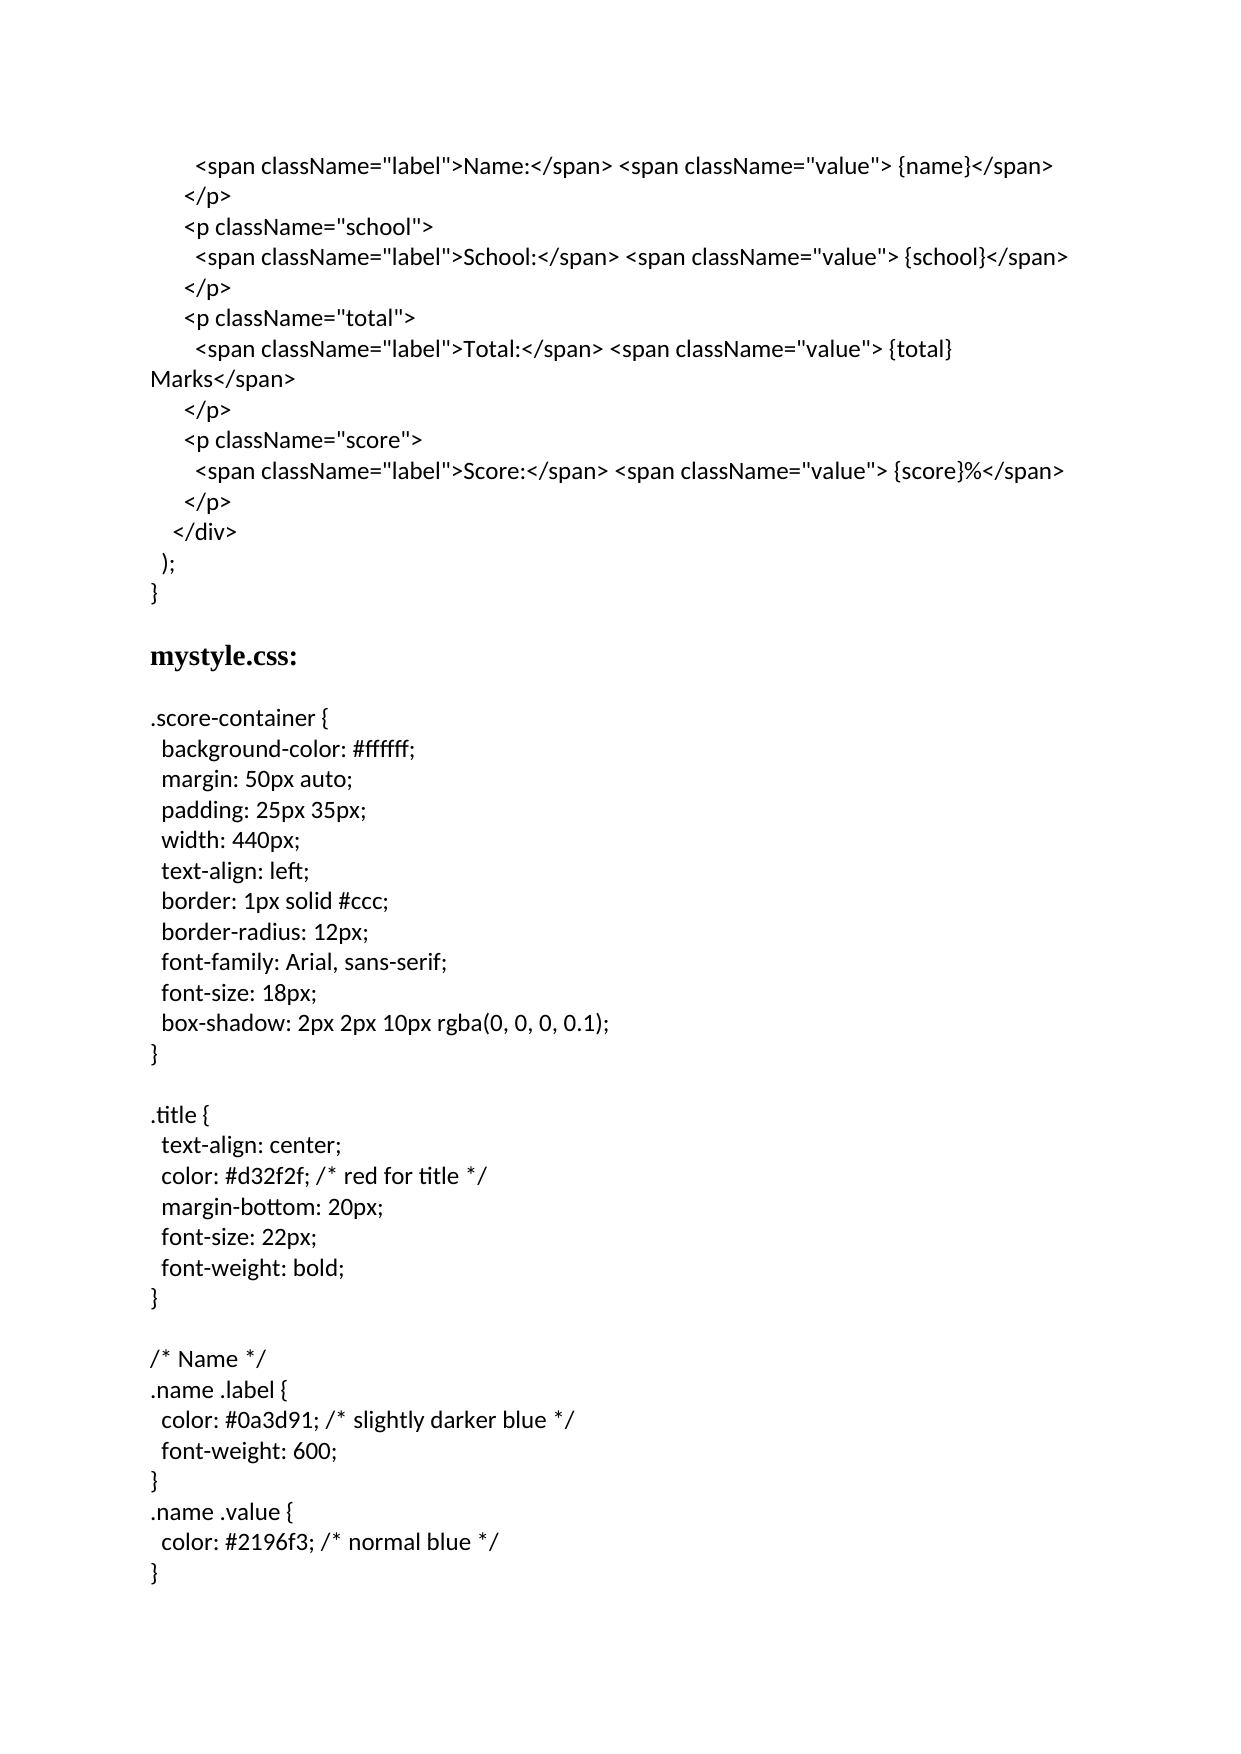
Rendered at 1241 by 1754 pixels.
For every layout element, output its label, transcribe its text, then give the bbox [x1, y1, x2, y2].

text width: 440px; [150, 824, 1090, 855]
text <span className="label">Score:</span> <span className="value"> {score}%</span> [150, 455, 1090, 486]
text </p> [150, 486, 1090, 516]
text .title { [150, 1099, 1090, 1130]
text } [150, 577, 1090, 608]
text .name .value { [150, 1496, 1090, 1526]
text color: #0a3d91; /* slightly darker blue */ [150, 1404, 1090, 1435]
text <span className="label">Name:</span> <span className="value"> {name}</span> [150, 150, 1090, 181]
text color: #d32f2f; /* red for title */ [150, 1160, 1090, 1191]
text </div> [150, 516, 1090, 547]
text <span className="label">School:</span> <span className="value"> {school}</span> [150, 242, 1090, 272]
text font-weight: 600; [150, 1435, 1090, 1465]
text } [150, 1557, 1090, 1587]
text font-size: 22px; [150, 1221, 1090, 1252]
text .name .label { [150, 1374, 1090, 1404]
text color: #2196f3; /* normal blue */ [150, 1526, 1090, 1557]
text </p> [150, 272, 1090, 303]
text } [150, 1282, 1090, 1313]
text font-size: 18px; [150, 977, 1090, 1008]
text margin-bottom: 20px; [150, 1191, 1090, 1221]
text border-radius: 12px; [150, 916, 1090, 947]
text <span className="label">Total:</span> <span className="value"> {total} Marks</span> [150, 333, 1090, 394]
text <p className="score"> [150, 425, 1090, 455]
text <p className="school"> [150, 211, 1090, 242]
text } [150, 1465, 1090, 1496]
text padding: 25px 35px; [150, 794, 1090, 824]
text border: 1px solid #ccc; [150, 886, 1090, 916]
text .score-container { [150, 702, 1090, 733]
text font-weight: bold; [150, 1252, 1090, 1282]
text <p className="total"> [150, 303, 1090, 333]
text mystyle.css: [150, 638, 1090, 672]
text } [150, 1038, 1090, 1069]
text box-shadow: 2px 2px 10px rgba(0, 0, 0, 0.1); [150, 1008, 1090, 1038]
text background-color: #ffffff; [150, 733, 1090, 763]
text ); [150, 547, 1090, 577]
text margin: 50px auto; [150, 763, 1090, 794]
text font-family: Arial, sans-serif; [150, 947, 1090, 977]
text text-align: left; [150, 855, 1090, 886]
text /* Name */ [150, 1343, 1090, 1374]
text </p> [150, 394, 1090, 425]
text text-align: center; [150, 1130, 1090, 1160]
text </p> [150, 181, 1090, 211]
